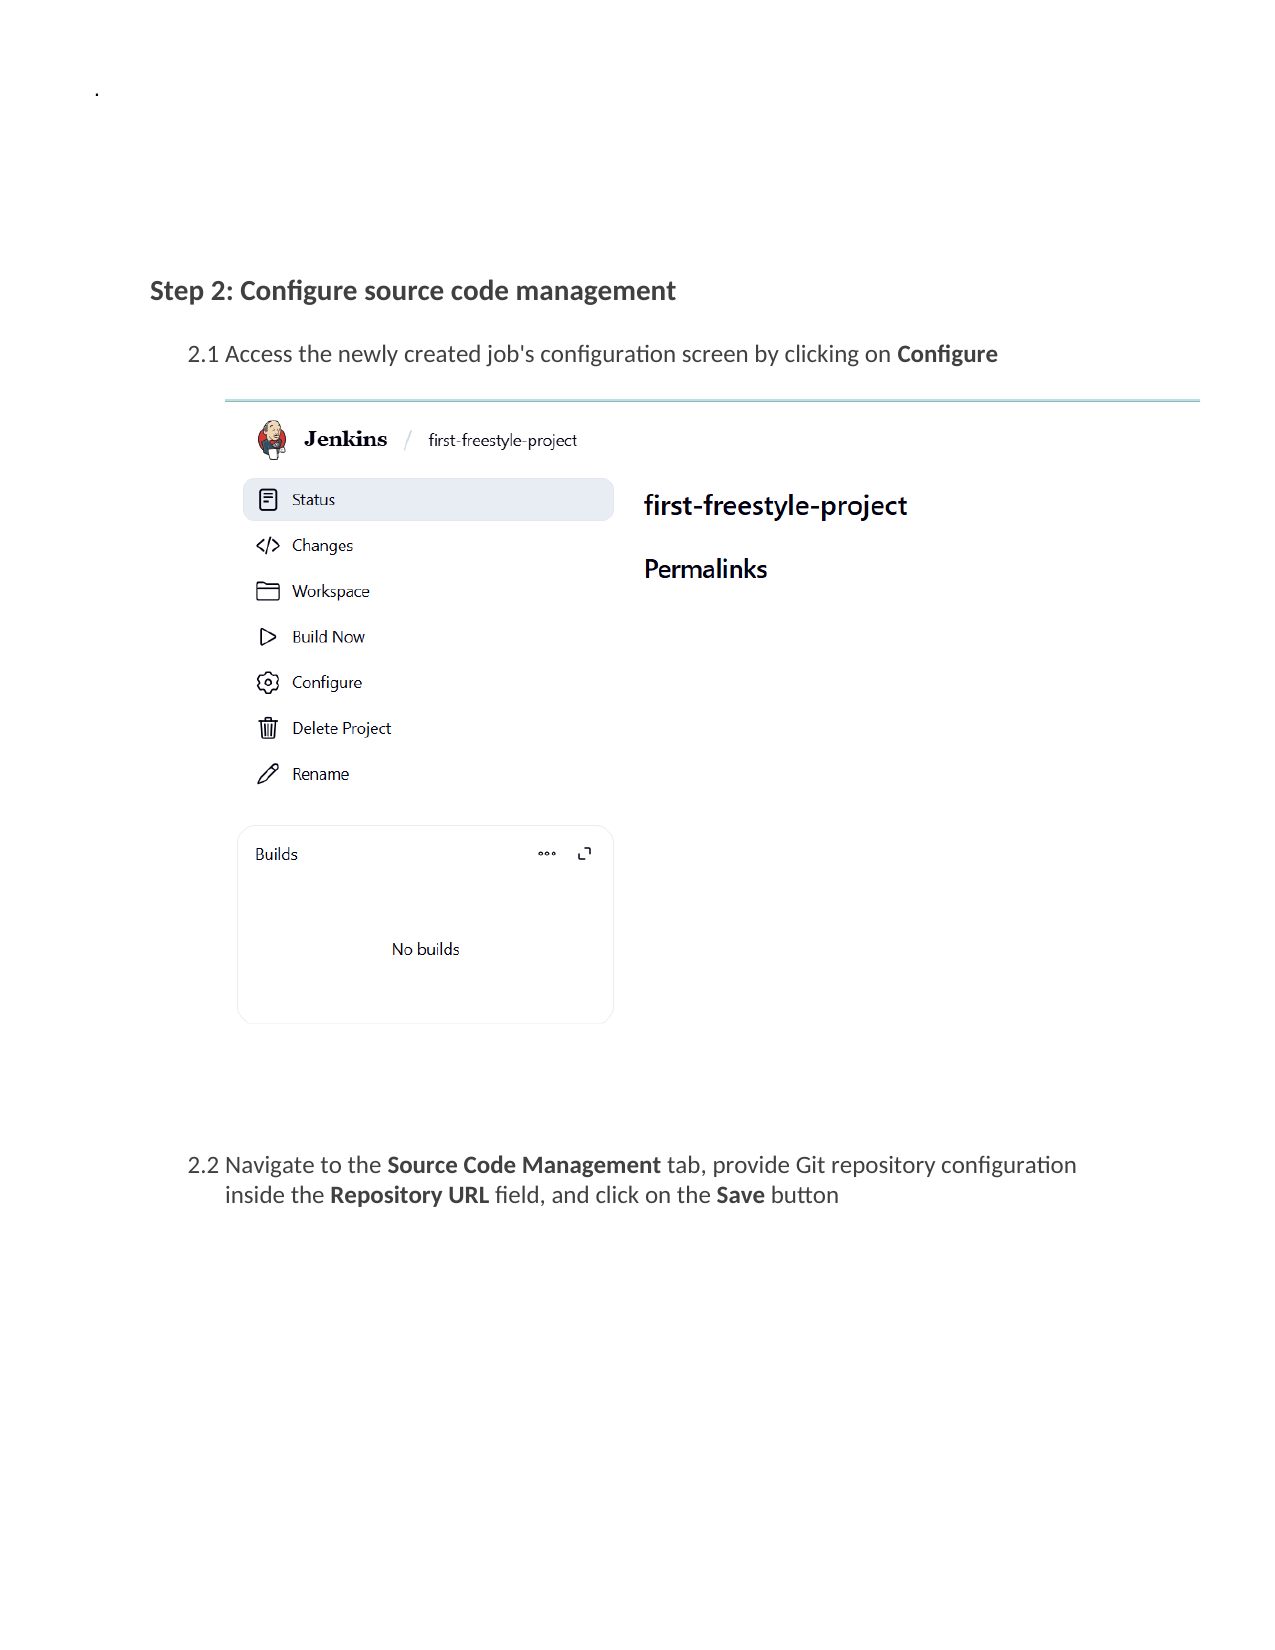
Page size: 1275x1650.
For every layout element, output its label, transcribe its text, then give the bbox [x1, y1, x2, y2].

list Navigate to the Source Code Management tab, provide Git repository configuration inside the Repository URL field, and click on the Save button [187, 1149, 1125, 1210]
list Access the newly created job's configuration screen by clicking on Configure [187, 338, 1125, 369]
picture [225, 399, 1200, 1119]
text Step 2: Configure source code management [150, 272, 1125, 308]
